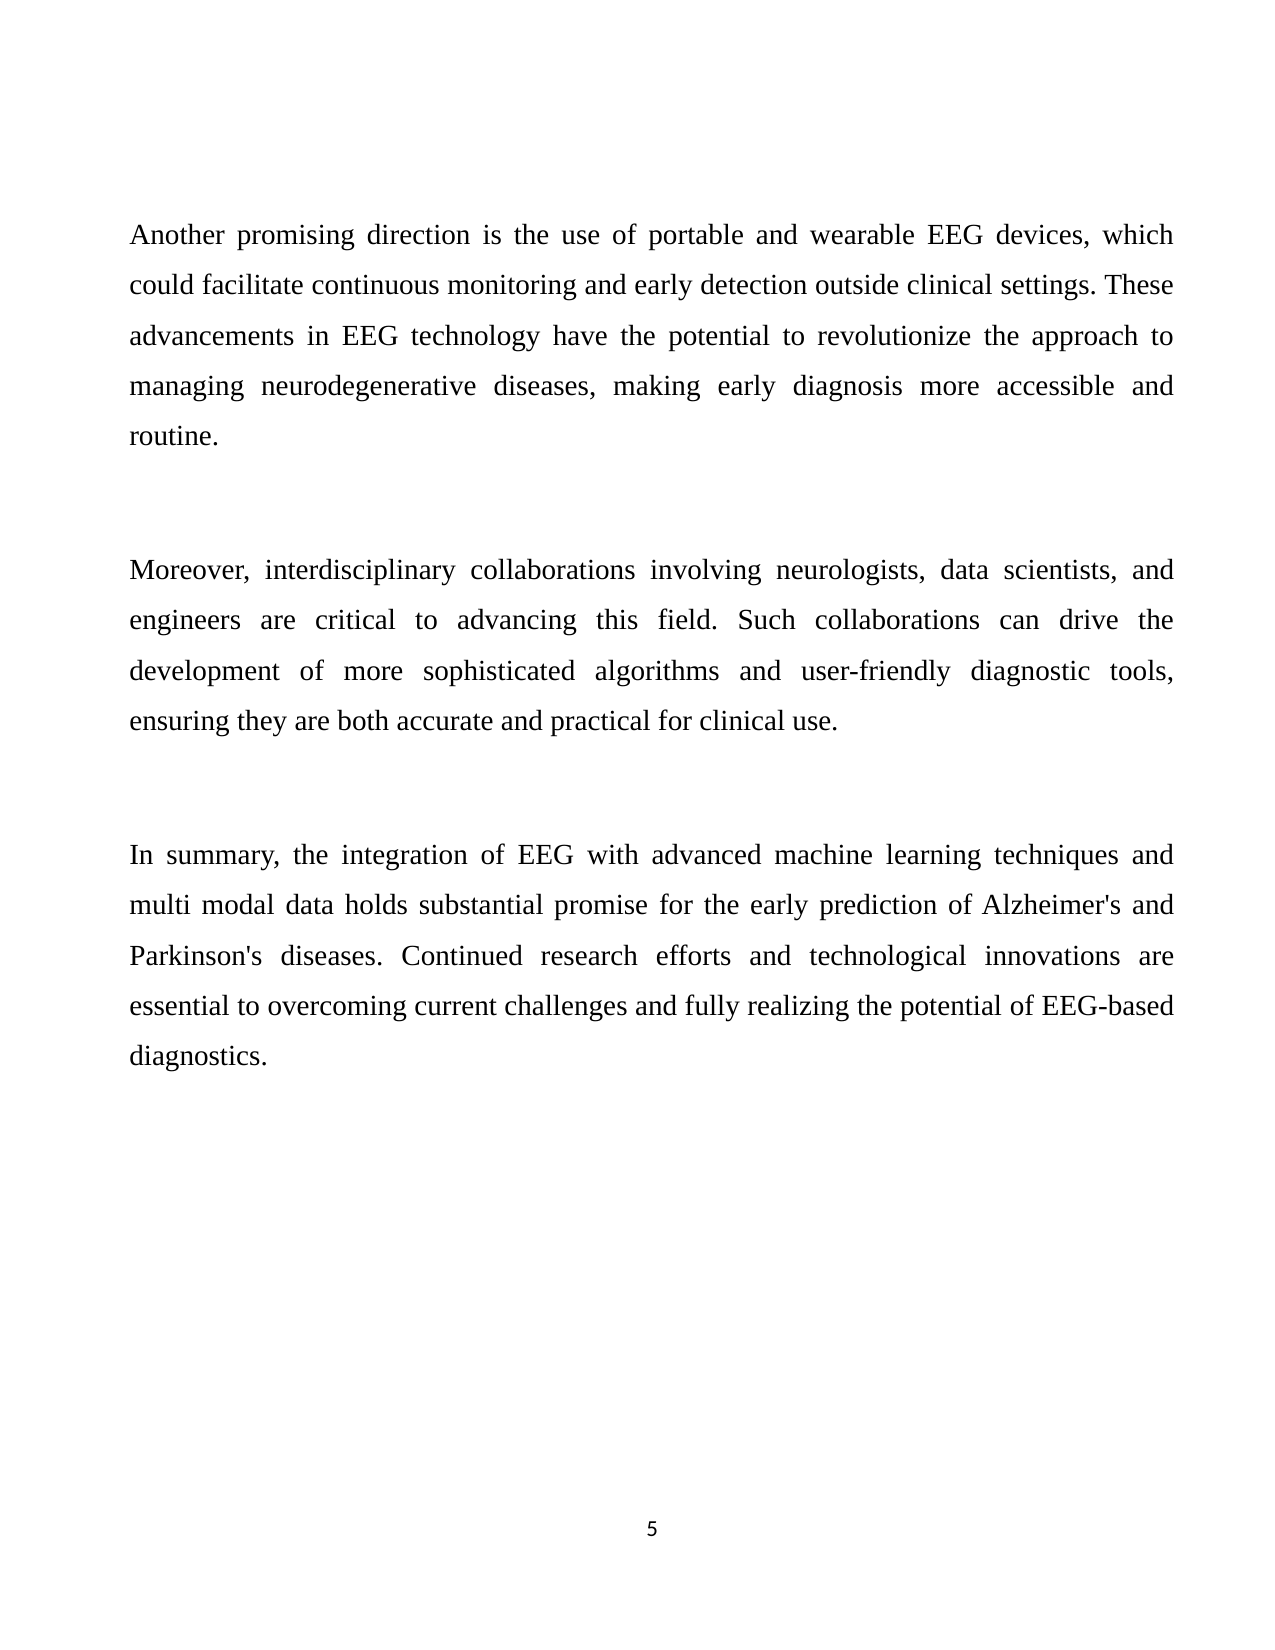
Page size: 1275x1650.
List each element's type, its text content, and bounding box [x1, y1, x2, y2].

text In summary, the integration of EEG with advanced machine learning techniques and multi modal data holds substantial promise for the early prediction of Alzheimer's and Parkinson's diseases. Continued research efforts and technological innovations are essential to overcoming current challenges and fully realizing the potential of EEG-based diagnostics. [129, 837, 1175, 1072]
text Another promising direction is the use of portable and wearable EEG devices, which could facilitate continuous monitoring and early detection outside clinical settings. These advancements in EEG technology have the potential to revolutionize the approach to managing neurodegenerative diseases, making early diagnosis more accessible and routine. [129, 217, 1175, 452]
text Moreover, interdisciplinary collaborations involving neurologists, data scientists, and engineers are critical to advancing this field. Such collaborations can drive the development of more sophisticated algorithms and user-friendly diagnostic tools, ensuring they are both accurate and practical for clinical use. [129, 552, 1175, 737]
